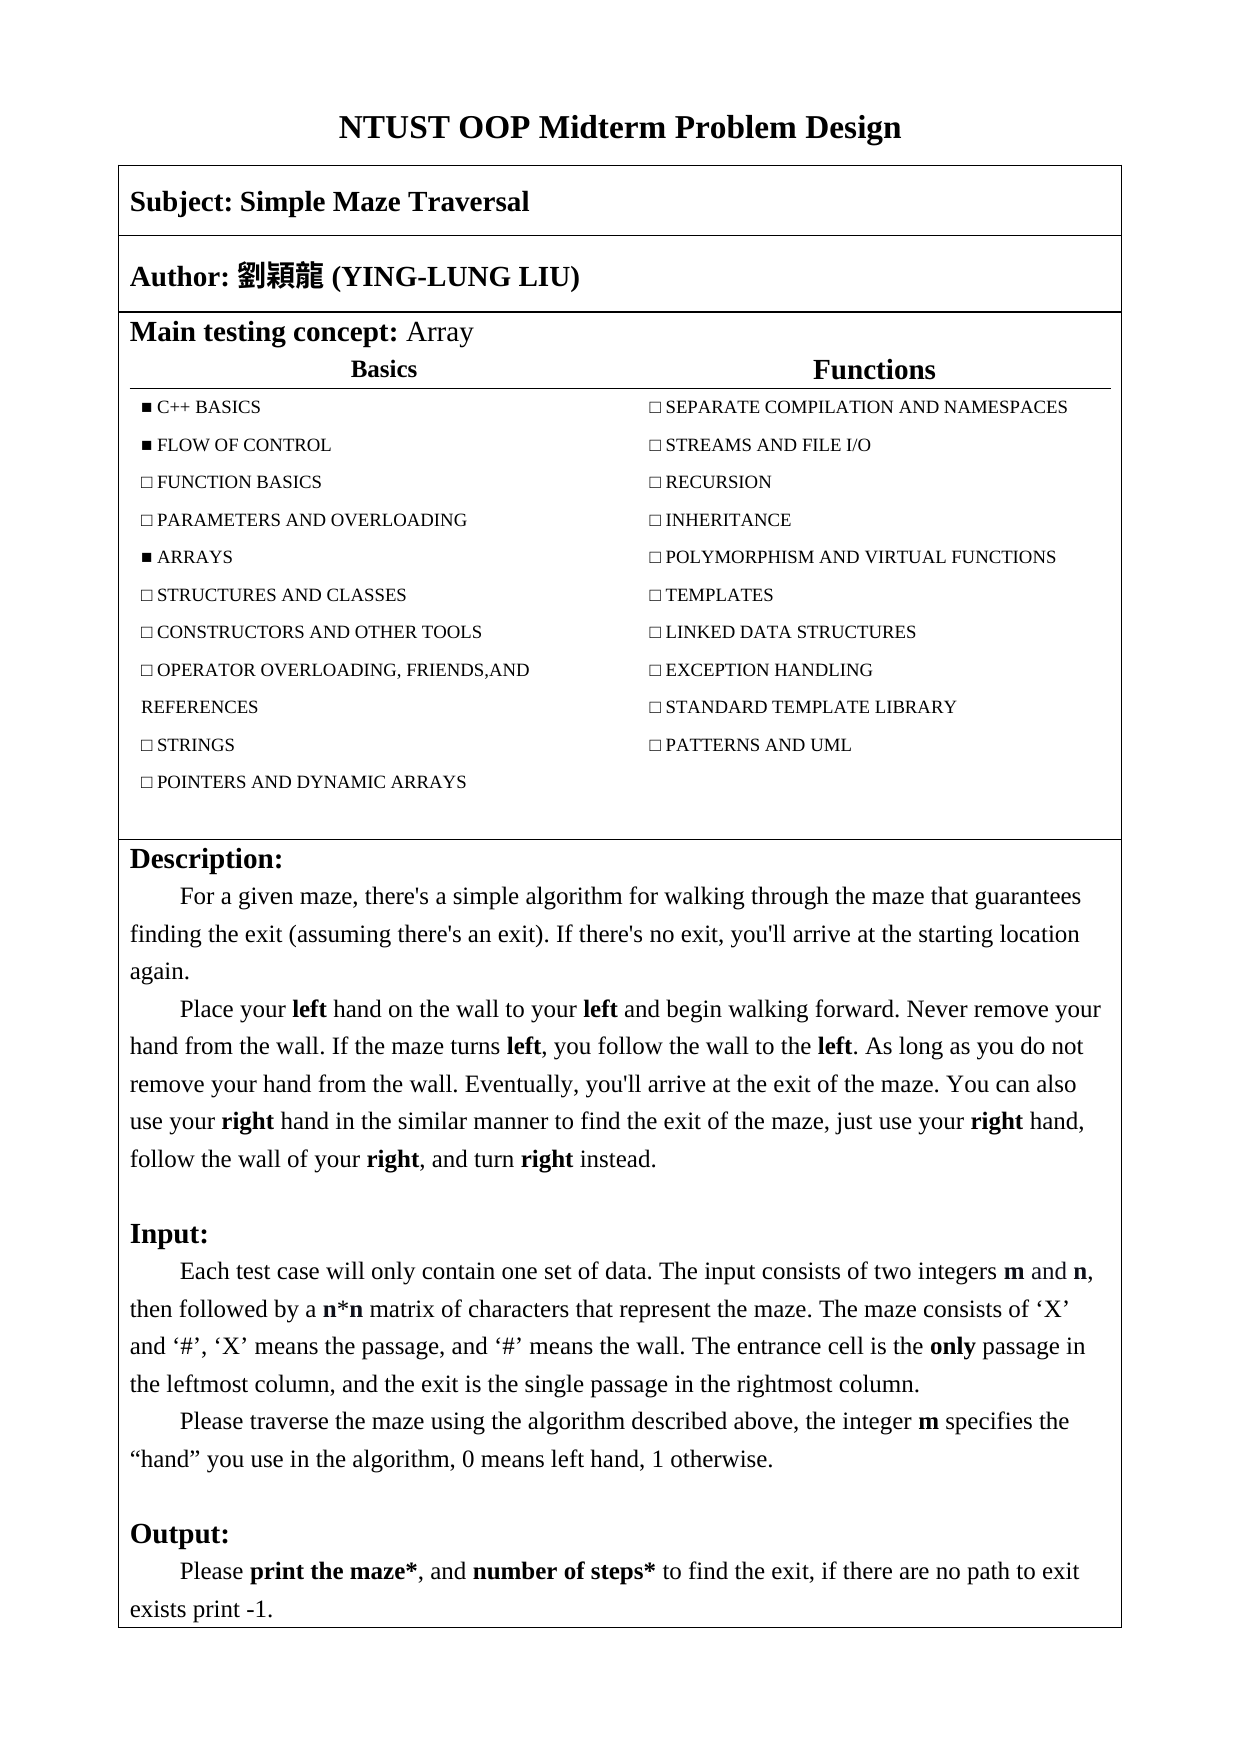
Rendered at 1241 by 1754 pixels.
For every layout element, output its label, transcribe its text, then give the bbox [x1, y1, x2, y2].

table_cell Author: 劉穎龍 (YING-LUNG LIU) [119, 236, 1121, 311]
text NTUST OOP Midterm Problem Design [75, 89, 1165, 164]
table_header Subject: Simple Maze Traversal [119, 166, 1121, 235]
table_cell Main testing concept: Array [119, 313, 1121, 838]
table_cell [119, 840, 1121, 1627]
